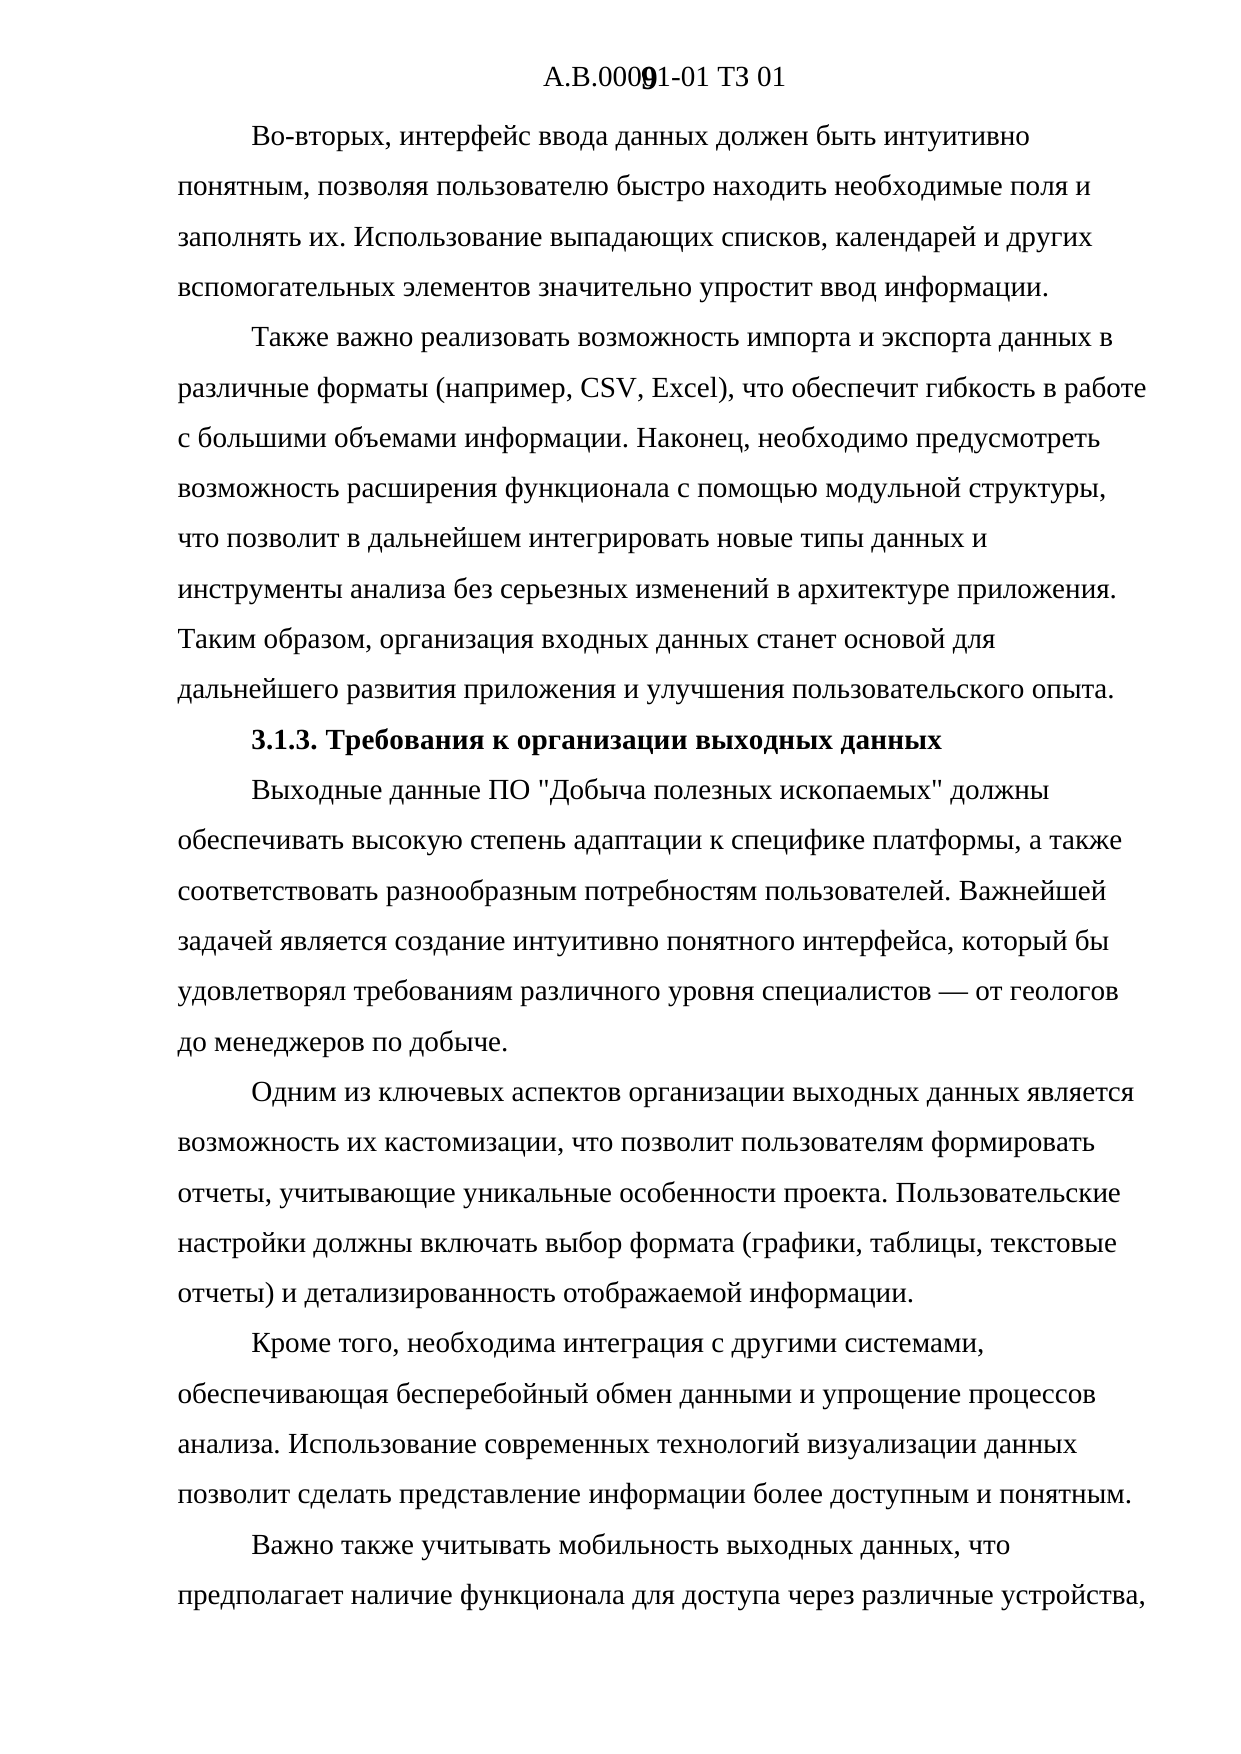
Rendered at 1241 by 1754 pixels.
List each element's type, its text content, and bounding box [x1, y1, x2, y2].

subtitle Требования к организации выходных данных [177, 722, 1152, 755]
text Выходные данные ПО "Добыча полезных ископаемых" должны обеспечивать высокую степень адаптации к специфике платформы, а также соответствовать разнообразным потребностям пользователей. Важнейшей задачей является создание интуитивно понятного интерфейса, который бы удовлетворял требованиям различного уровня специалистов — от геологов до менеджеров по добыче. [177, 772, 1152, 1057]
text Во-вторых, интерфейс ввода данных должен быть интуитивно понятным, позволяя пользователю быстро находить необходимые поля и заполнять их. Использование выпадающих списков, календарей и других вспомогательных элементов значительно упростит ввод информации. [177, 118, 1152, 303]
text Одним из ключевых аспектов организации выходных данных является возможность их кастомизации, что позволит пользователям формировать отчеты, учитывающие уникальные особенности проекта. Пользовательские настройки должны включать выбор формата (графики, таблицы, текстовые отчеты) и детализированность отображаемой информации. [177, 1074, 1152, 1309]
text Кроме того, необходима интеграция с другими системами, обеспечивающая бесперебойный обмен данными и упрощение процессов анализа. Использование современных технологий визуализации данных позволит сделать представление информации более доступным и понятным. [177, 1326, 1152, 1510]
text Также важно реализовать возможность импорта и экспорта данных в различные форматы (например, CSV, Excel), что обеспечит гибкость в работе с большими объемами информации. Наконец, необходимо предусмотреть возможность расширения функционала с помощью модульной структуры, что позволит в дальнейшем интегрировать новые типы данных и инструменты анализа без серьезных изменений в архитектуре приложения. Таким образом, организация входных данных станет основой для дальнейшего развития приложения и улучшения пользовательского опыта. [177, 319, 1152, 705]
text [177, 1527, 1152, 1611]
